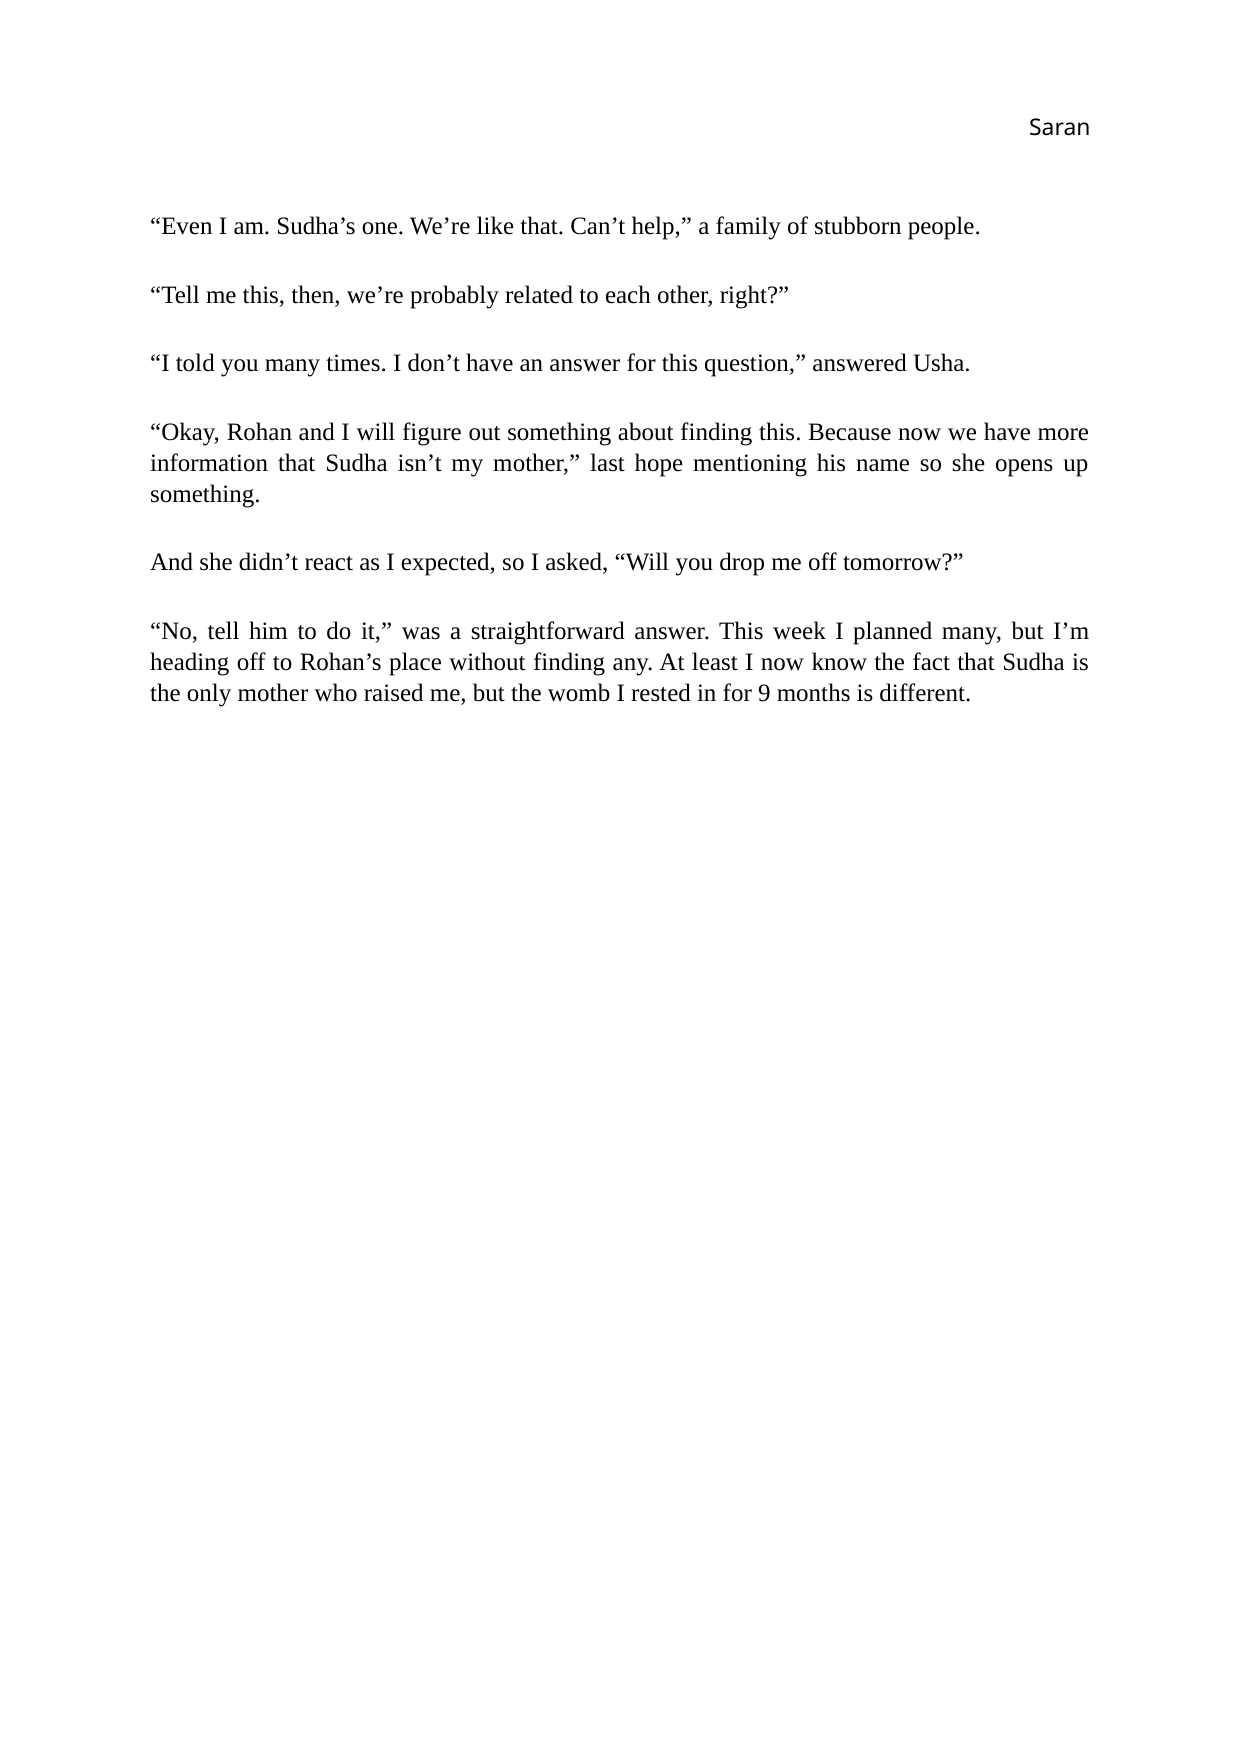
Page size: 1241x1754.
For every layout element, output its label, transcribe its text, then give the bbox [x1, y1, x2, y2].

text “No, tell him to do it,” was a straightforward answer. This week I planned many, but I’m heading off to Rohan’s place without finding any. At least I now know the fact that Sudha is the only mother who raised me, but the womb I rested in for 9 months is different. [150, 616, 1090, 707]
text “Tell me this, then, we’re probably related to each other, right?” [150, 280, 1090, 308]
text And she didn’t react as I expected, so I asked, “Will you drop me off tomorrow?” [150, 547, 1090, 576]
text “Okay, Rohan and I will figure out something about finding this. Because now we have more information that Sudha isn’t my mother,” last hope mentioning his name so she opens up something. [150, 417, 1090, 508]
text “I told you many times. I don’t have an answer for this question,” answered Usha. [150, 348, 1090, 377]
text “Even I am. Sudha’s one. We’re like that. Can’t help,” a family of stubborn people. [150, 211, 1090, 240]
